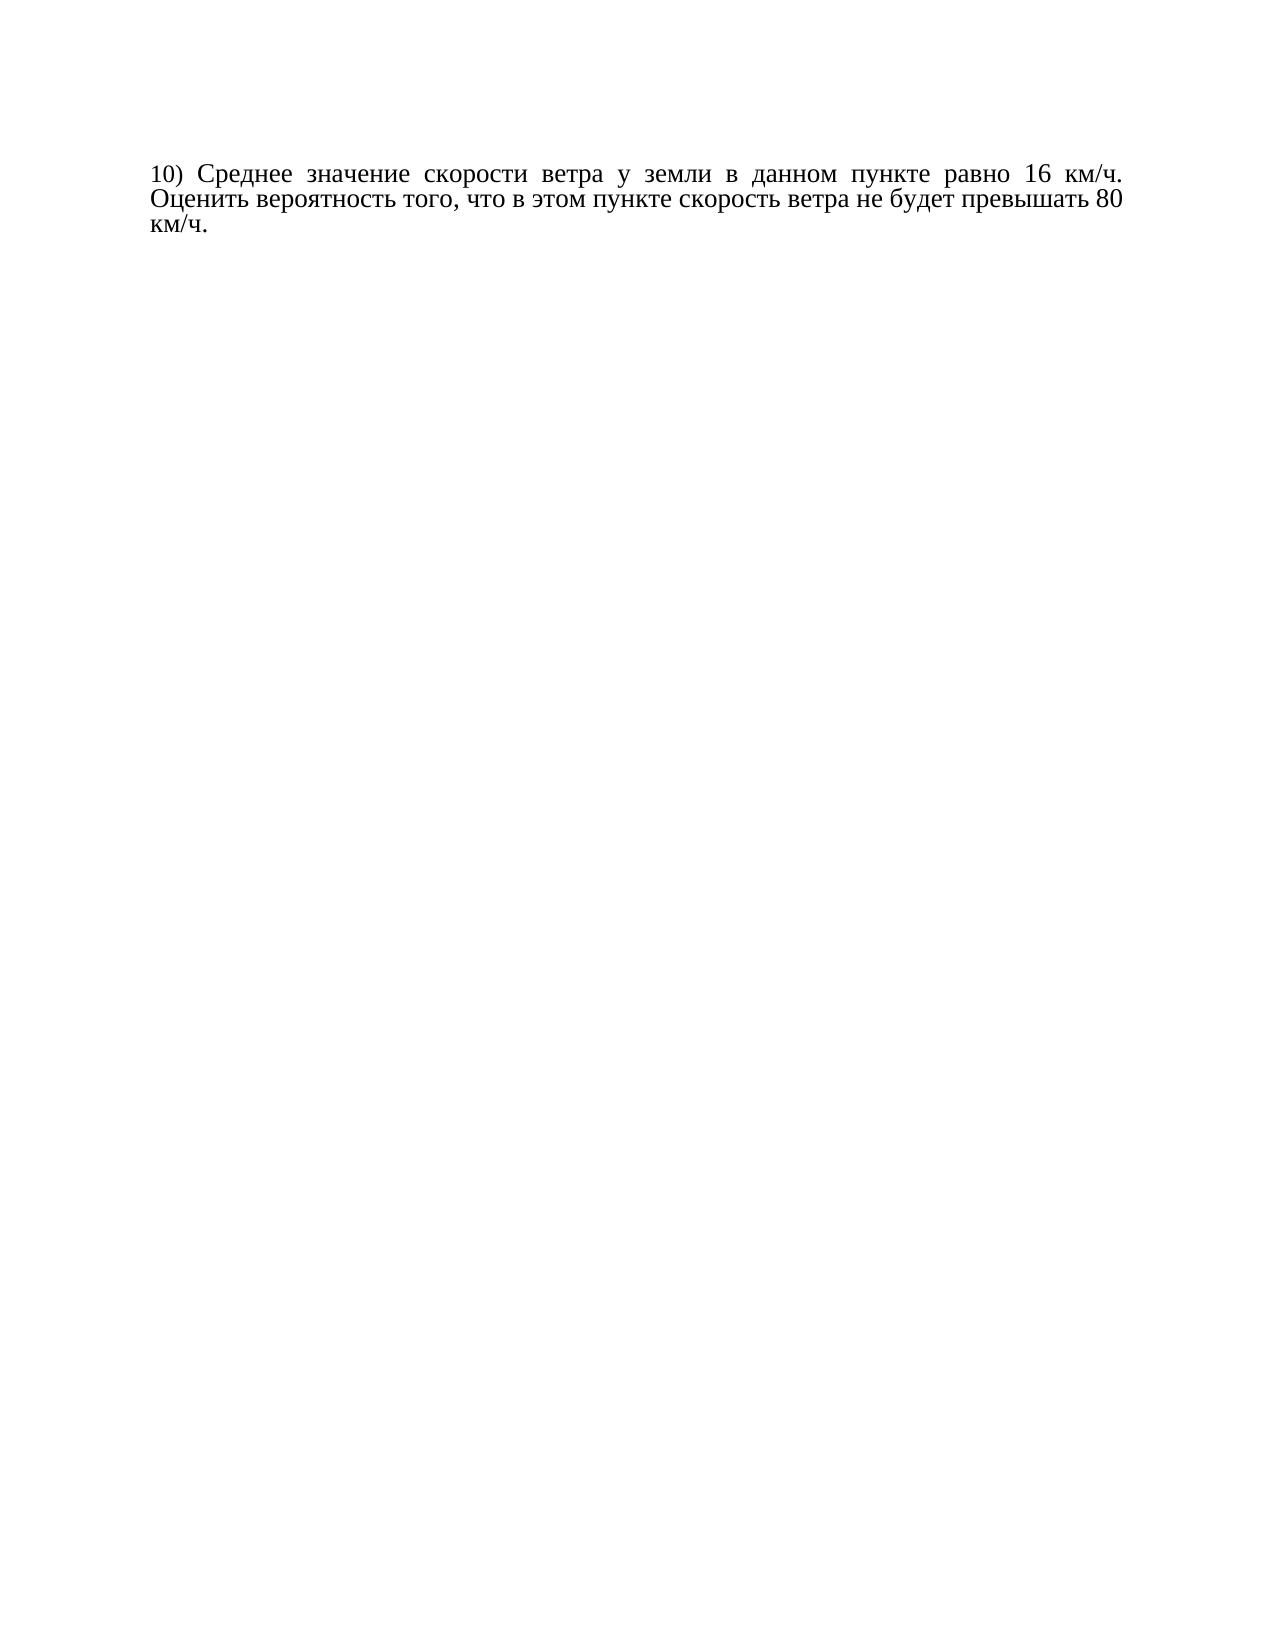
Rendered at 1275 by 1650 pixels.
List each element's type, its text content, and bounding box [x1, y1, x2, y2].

text 10) Среднее значение скорости ветра у земли в данном пункте равно 16 км/ч. Оценить вероятность того, что в этом пункте скорость ветра не будет превышать 80 км/ч. [150, 162, 1125, 237]
